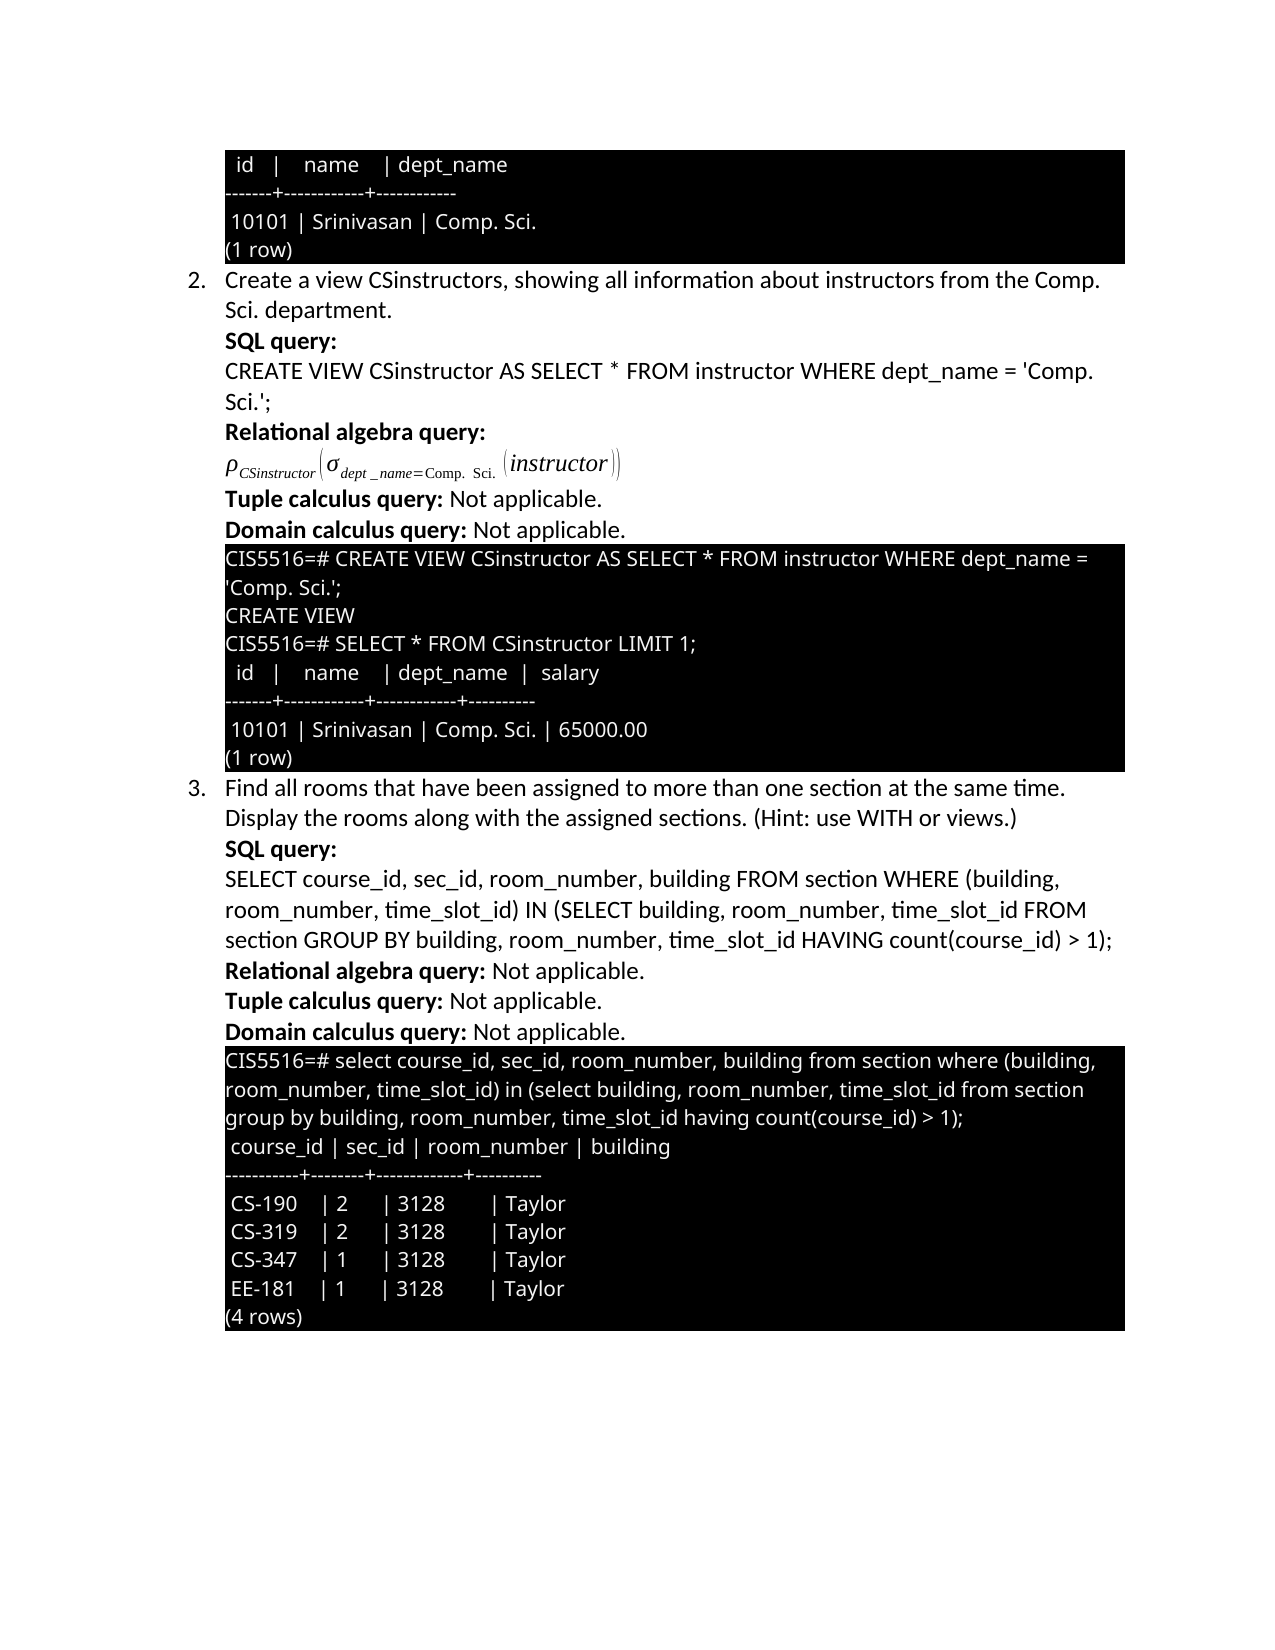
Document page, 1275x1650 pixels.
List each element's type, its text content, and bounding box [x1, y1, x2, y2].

text CREATE VIEW [225, 601, 1125, 629]
list SQL query: [225, 833, 1125, 863]
text CIS5516=# SELECT * FROM CSinstructor LIMIT 1; [225, 629, 1125, 658]
text CS-347 | 1 | 3128 | Taylor [225, 1246, 1125, 1274]
text -------+------------+------------ [225, 178, 1125, 207]
text 10101 | Srinivasan | Comp. Sci. | 65000.00 [225, 715, 1125, 743]
text -------+------------+------------+---------- [225, 686, 1125, 715]
list Domain calculus query: Not applicable. [225, 1016, 1125, 1046]
text (1 row) [225, 743, 1125, 772]
text CIS5516=# CREATE VIEW CSinstructor AS SELECT * FROM instructor WHERE dept_name = 'Comp. Sci.'; [225, 544, 1125, 601]
list SQL query: [225, 325, 1125, 355]
text (4 rows) [225, 1302, 1125, 1331]
text id | name | dept_name | salary [225, 658, 1125, 686]
text CS-319 | 2 | 3128 | Taylor [225, 1217, 1125, 1246]
list Domain calculus query: Not applicable. [225, 514, 1125, 544]
text (1 row) [225, 235, 1125, 264]
text 10101 | Srinivasan | Comp. Sci. [225, 207, 1125, 235]
text course_id | sec_id | room_number | building [225, 1132, 1125, 1160]
text CIS5516=# select course_id, sec_id, room_number, building from section where (building, room_number, time_slot_id) in (select building, room_number, time_slot_id from section group by building, room_number, time_slot_id having count(course_id) > 1); [225, 1046, 1125, 1132]
list CREATE VIEW CSinstructor AS SELECT * FROM instructor WHERE dept_name = 'Comp. Sci.'; [225, 355, 1125, 416]
text EE-181 | 1 | 3128 | Taylor [225, 1274, 1125, 1302]
list Find all rooms that have been assigned to more than one section at the same time. Display the rooms along with the assigned sections. (Hint: use WITH or views.) [187, 772, 1125, 833]
list SELECT course_id, sec_id, room_number, building FROM section WHERE (building, room_number, time_slot_id) IN (SELECT building, room_number, time_slot_id FROM section GROUP BY building, room_number, time_slot_id HAVING count(course_id) > 1); [225, 863, 1125, 955]
list Relational algebra query: [225, 416, 1125, 447]
list Tuple calculus query: Not applicable. [225, 985, 1125, 1016]
list Tuple calculus query: Not applicable. [225, 483, 1125, 514]
text id | name | dept_name [225, 150, 1125, 178]
text -----------+--------+-------------+---------- [225, 1160, 1125, 1189]
list Create a view CSinstructors, showing all information about instructors from the Comp. Sci. department. [187, 264, 1125, 325]
text CS-190 | 2 | 3128 | Taylor [225, 1189, 1125, 1217]
list Relational algebra query: Not applicable. [225, 955, 1125, 985]
